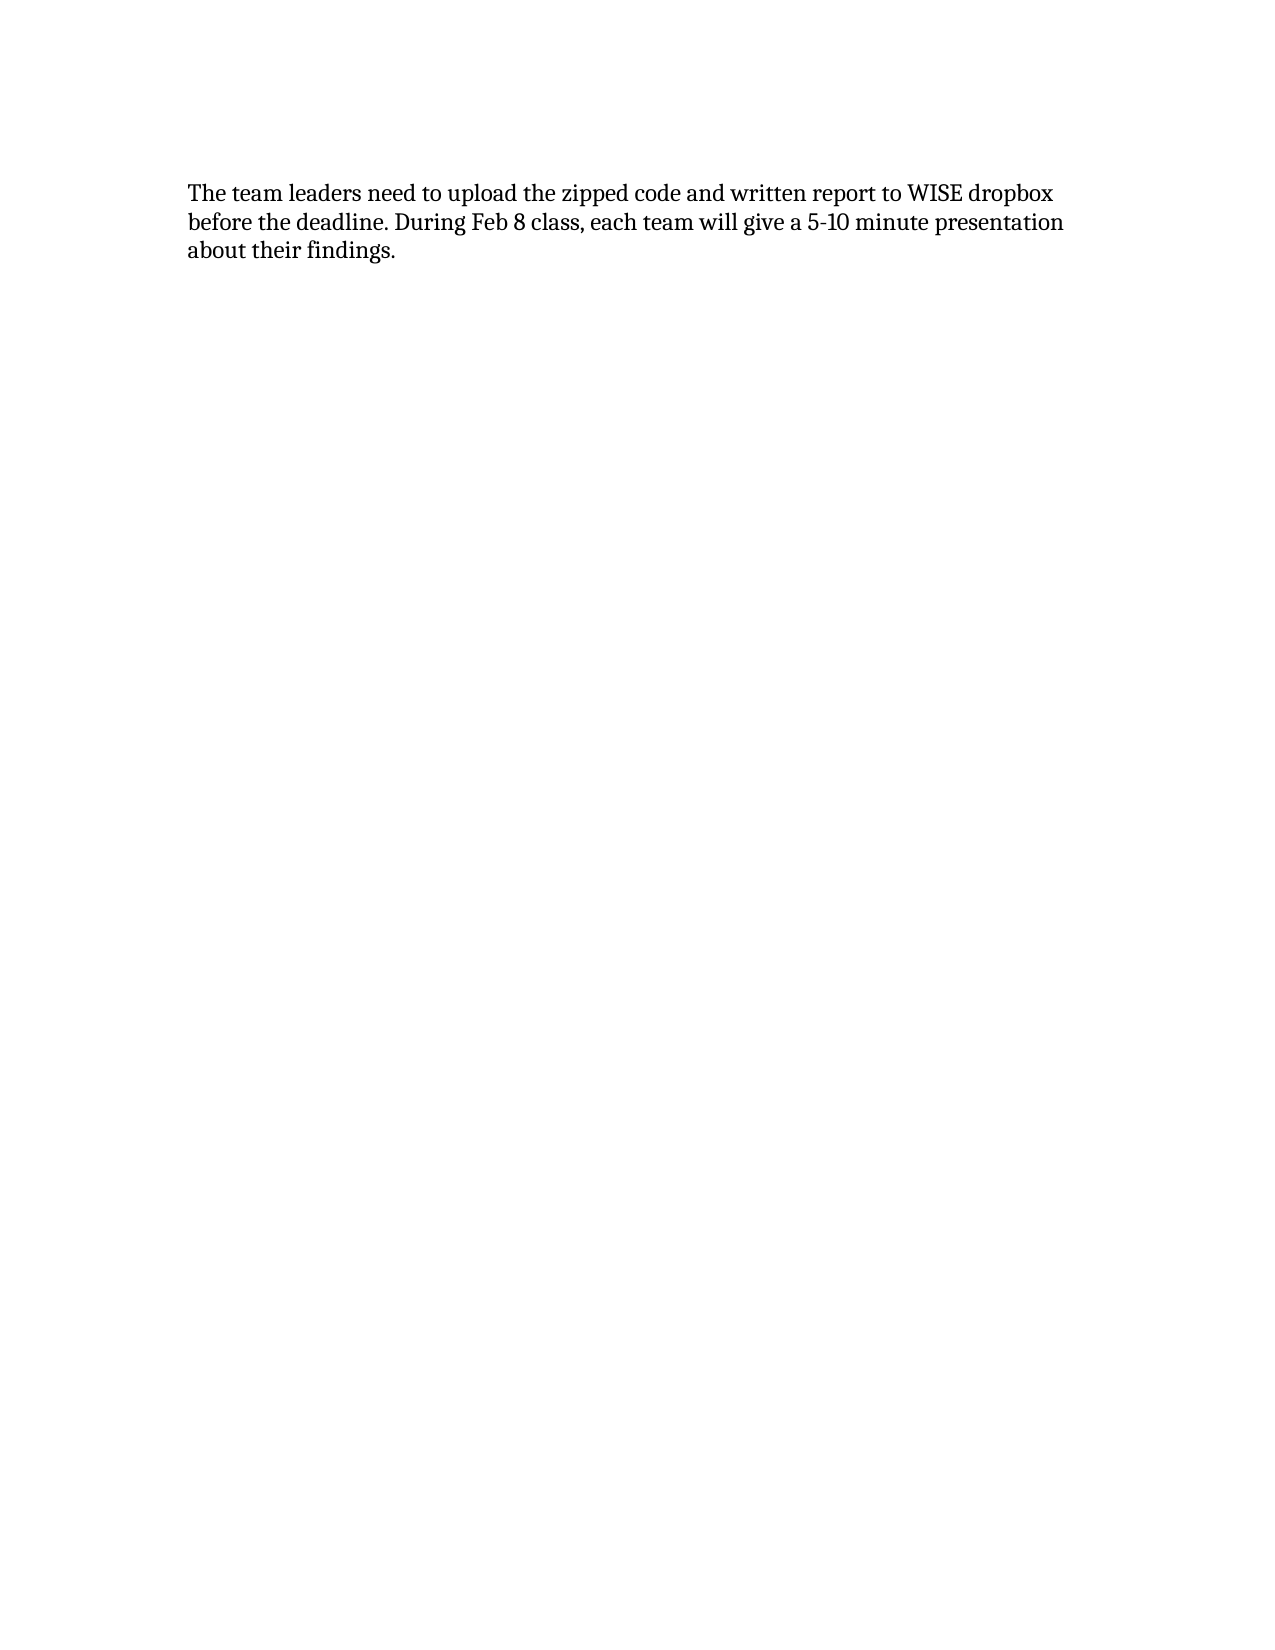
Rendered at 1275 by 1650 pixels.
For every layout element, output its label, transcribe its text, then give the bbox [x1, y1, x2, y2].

text The team leaders need to upload the zipped code and written report to WISE dropbox before the deadline. During Feb 8 class, each team will give a 5-10 minute presentation about their findings. [187, 179, 1087, 265]
